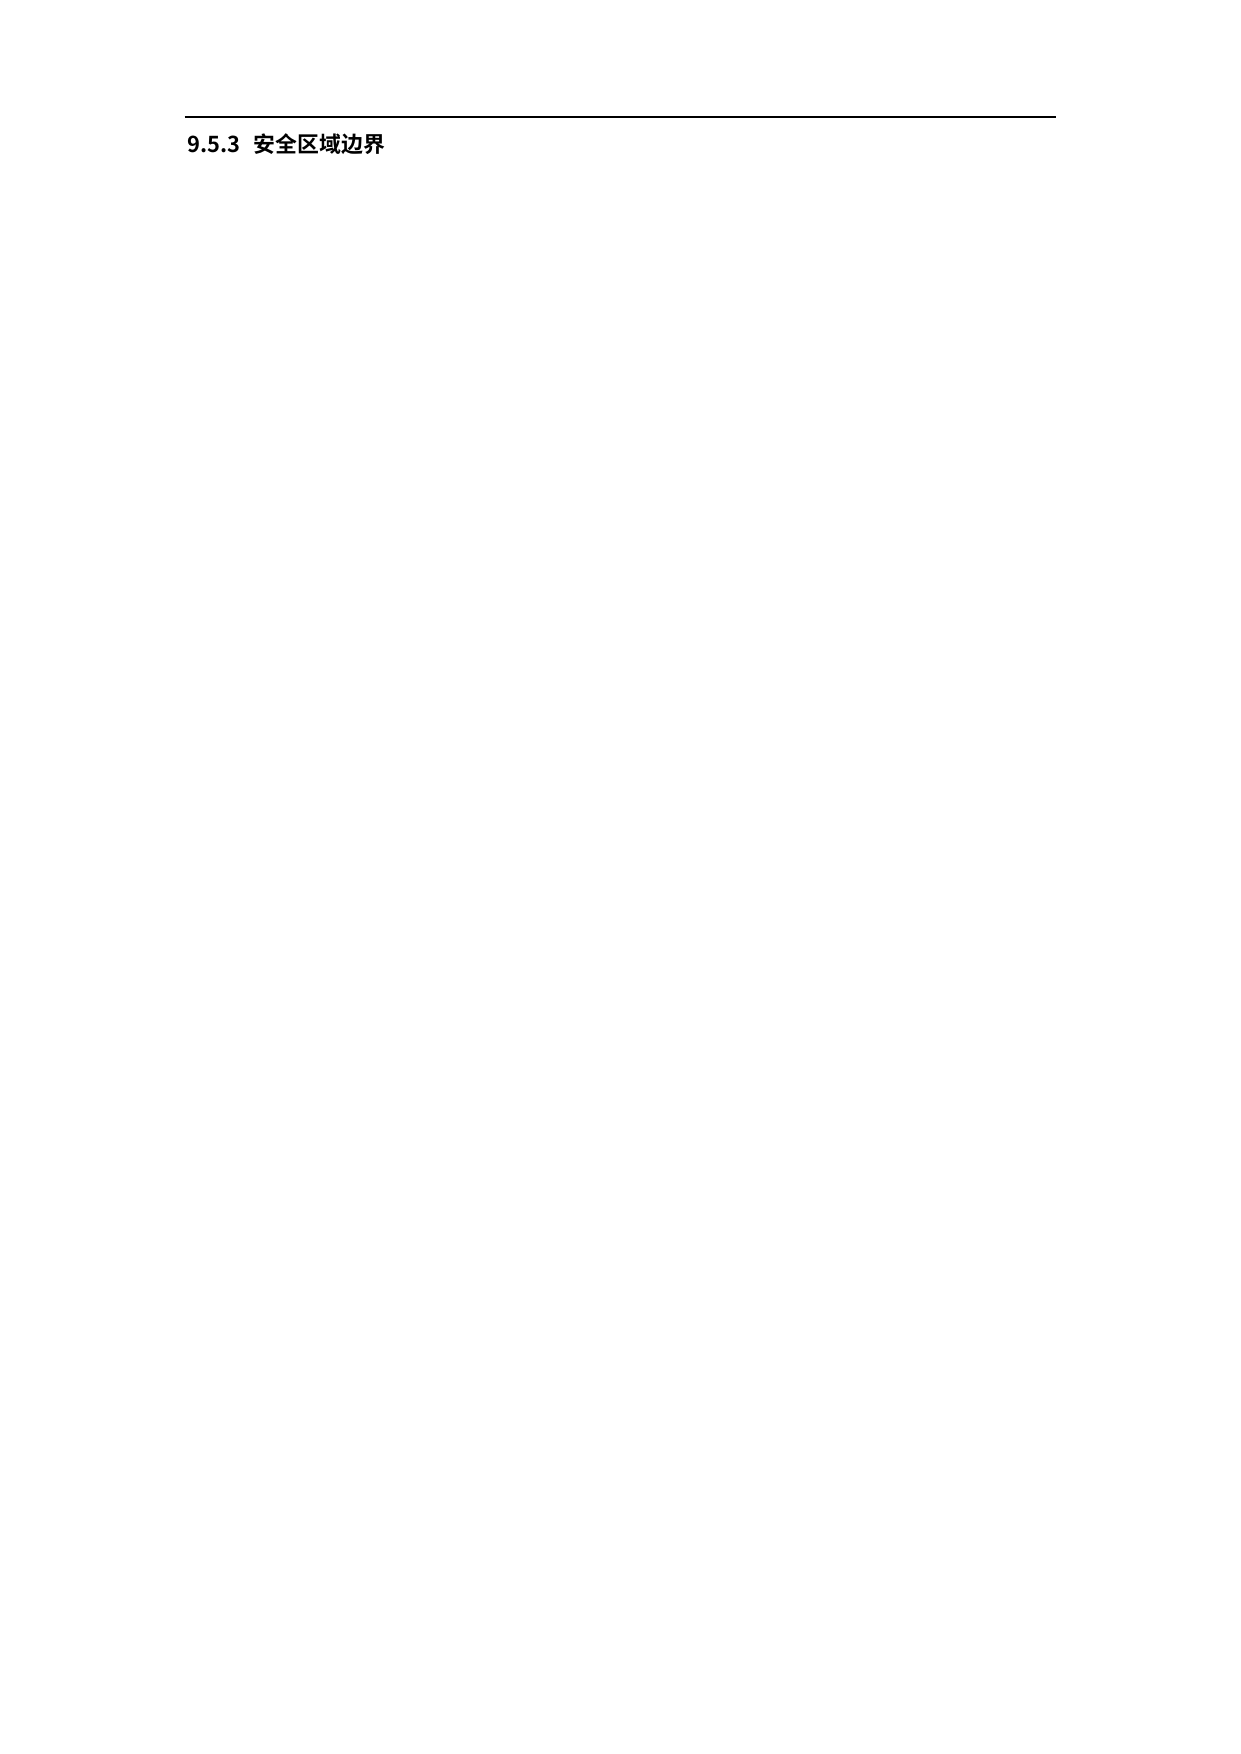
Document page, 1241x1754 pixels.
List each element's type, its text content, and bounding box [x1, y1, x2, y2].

subtitle 安全区域边界 [187, 127, 1217, 158]
